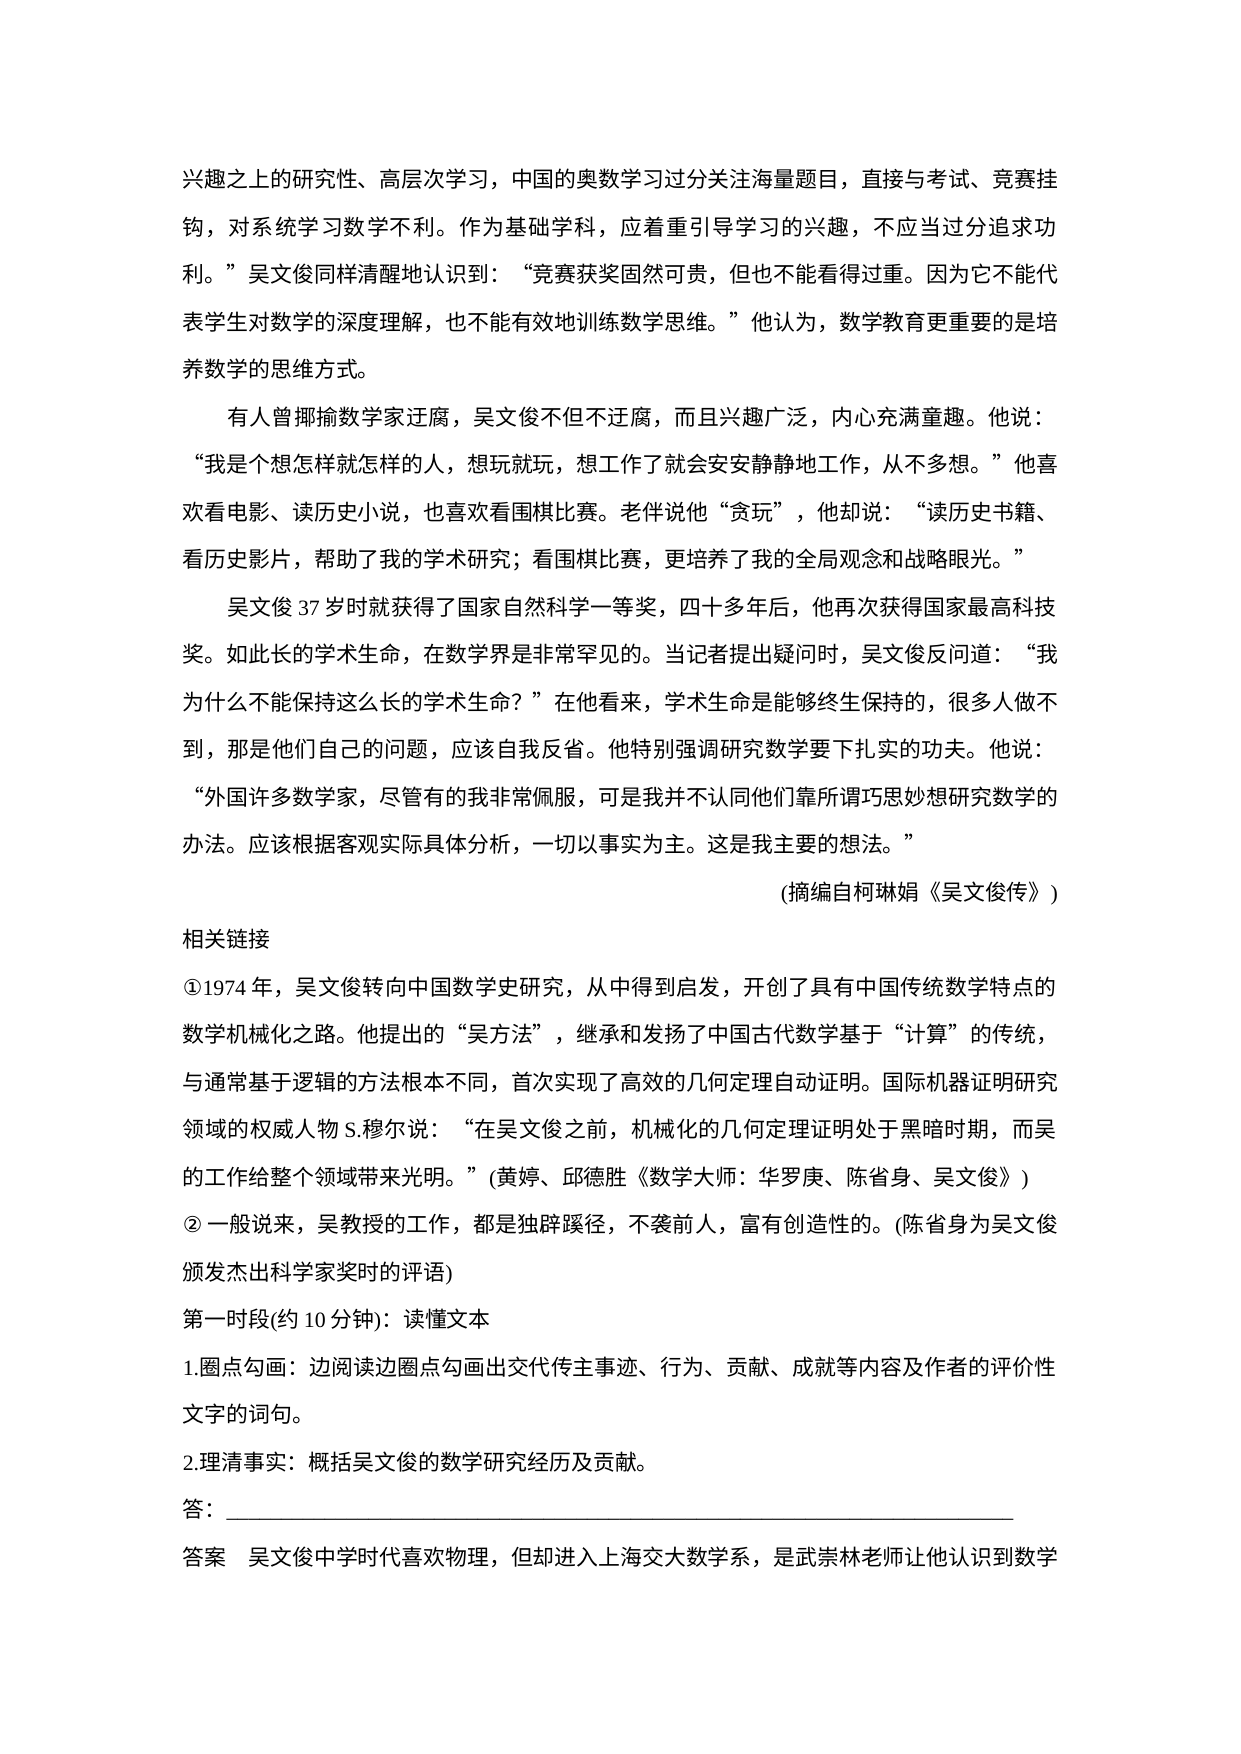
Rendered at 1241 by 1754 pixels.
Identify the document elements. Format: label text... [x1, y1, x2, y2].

text 答：________________________________________________________________________ [183, 1492, 1058, 1524]
text 1.圈点勾画：边阅读边圈点勾画出交代传主事迹、行为、贡献、成就等内容及作者的评价性文字的词句。 [183, 1350, 1058, 1429]
text ①1974年，吴文俊转向中国数学史研究，从中得到启发，开创了具有中国传统数学特点的数学机械化之路。他提出的“吴方法”，继承和发扬了中国古代数学基于“计算”的传统，与通常基于逻辑的方法根本不同，首次实现了高效的几何定理自动证明。国际机器证明研究领域的权威人物S.穆尔说：“在吴文俊之前，机械化的几何定理证明处于黑暗时期，而吴的工作给整个领域带来光明。”(黄婷、邱德胜《数学大师：华罗庚、陈省身、吴文俊》) [183, 969, 1058, 1191]
text 第一时段(约10分钟)：读懂文本 [183, 1302, 1058, 1334]
text (摘编自柯琳娟《吴文俊传》) [183, 874, 1058, 906]
text ②一般说来，吴教授的工作，都是独辟蹊径，不袭前人，富有创造性的。(陈省身为吴文俊颁发杰出科学家奖时的评语) [183, 1207, 1058, 1286]
text 相关链接 [183, 922, 1058, 954]
text 有人曾揶揄数学家迂腐，吴文俊不但不迂腐，而且兴趣广泛，内心充满童趣。他说：“我是个想怎样就怎样的人，想玩就玩，想工作了就会安安静静地工作，从不多想。”他喜欢看电影、读历史小说，也喜欢看围棋比赛。老伴说他“贪玩”，他却说：“读历史书籍、看历史影片，帮助了我的学术研究；看围棋比赛，更培养了我的全局观念和战略眼光。” [183, 399, 1058, 574]
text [183, 162, 1058, 384]
text 2.理清事实：概括吴文俊的数学研究经历及贡献。 [183, 1445, 1058, 1476]
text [183, 1540, 1058, 1571]
text 吴文俊37岁时就获得了国家自然科学一等奖，四十多年后，他再次获得国家最高科技奖。如此长的学术生命，在数学界是非常罕见的。当记者提出疑问时，吴文俊反问道：“我为什么不能保持这么长的学术生命？”在他看来，学术生命是能够终生保持的，很多人做不到，那是他们自己的问题，应该自我反省。他特别强调研究数学要下扎实的功夫。他说：“外国许多数学家，尽管有的我非常佩服，可是我并不认同他们靠所谓巧思妙想研究数学的办法。应该根据客观实际具体分析，一切以事实为主。这是我主要的想法。” [183, 589, 1058, 859]
